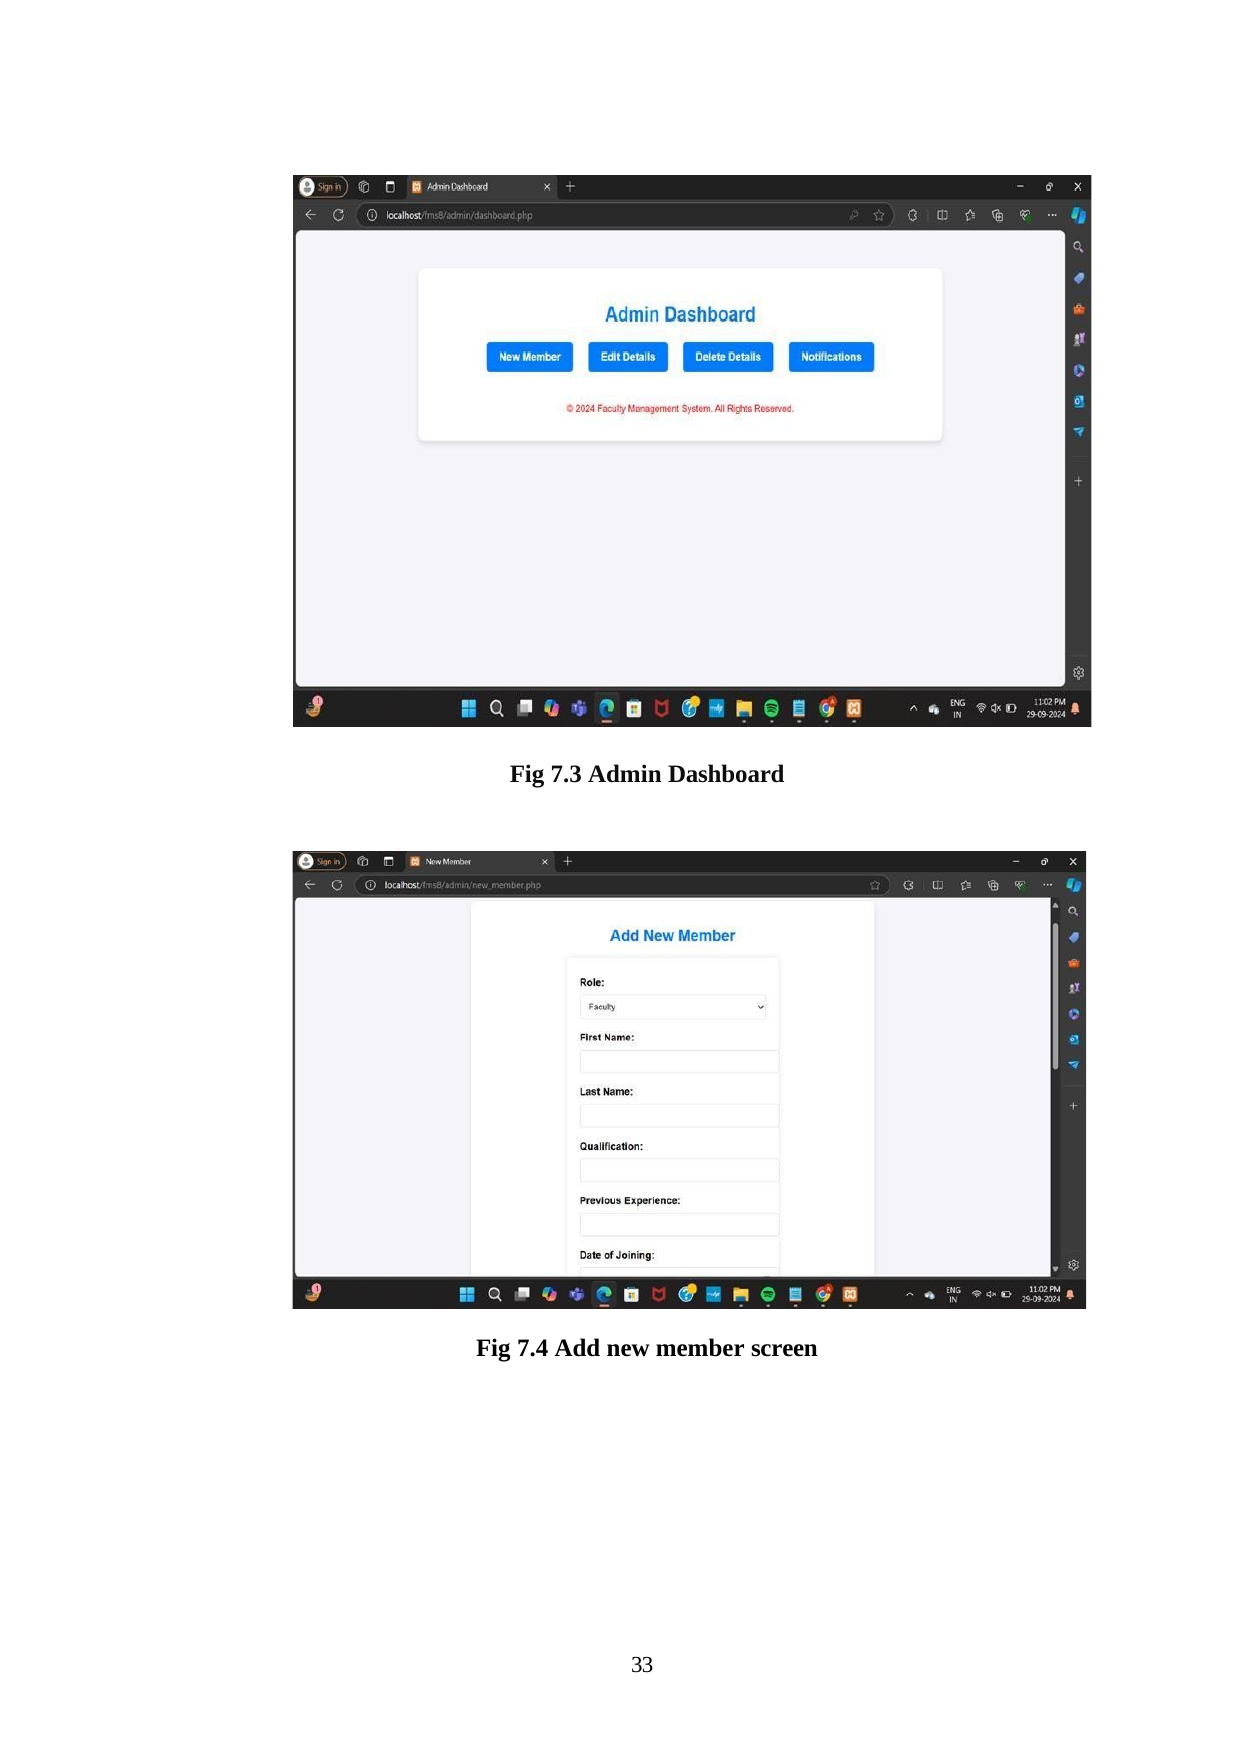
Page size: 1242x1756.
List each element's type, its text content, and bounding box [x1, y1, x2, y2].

picture [292, 851, 1087, 1309]
text Fig 7.3 Admin Dashboard [278, 759, 1016, 787]
picture [293, 175, 1092, 727]
